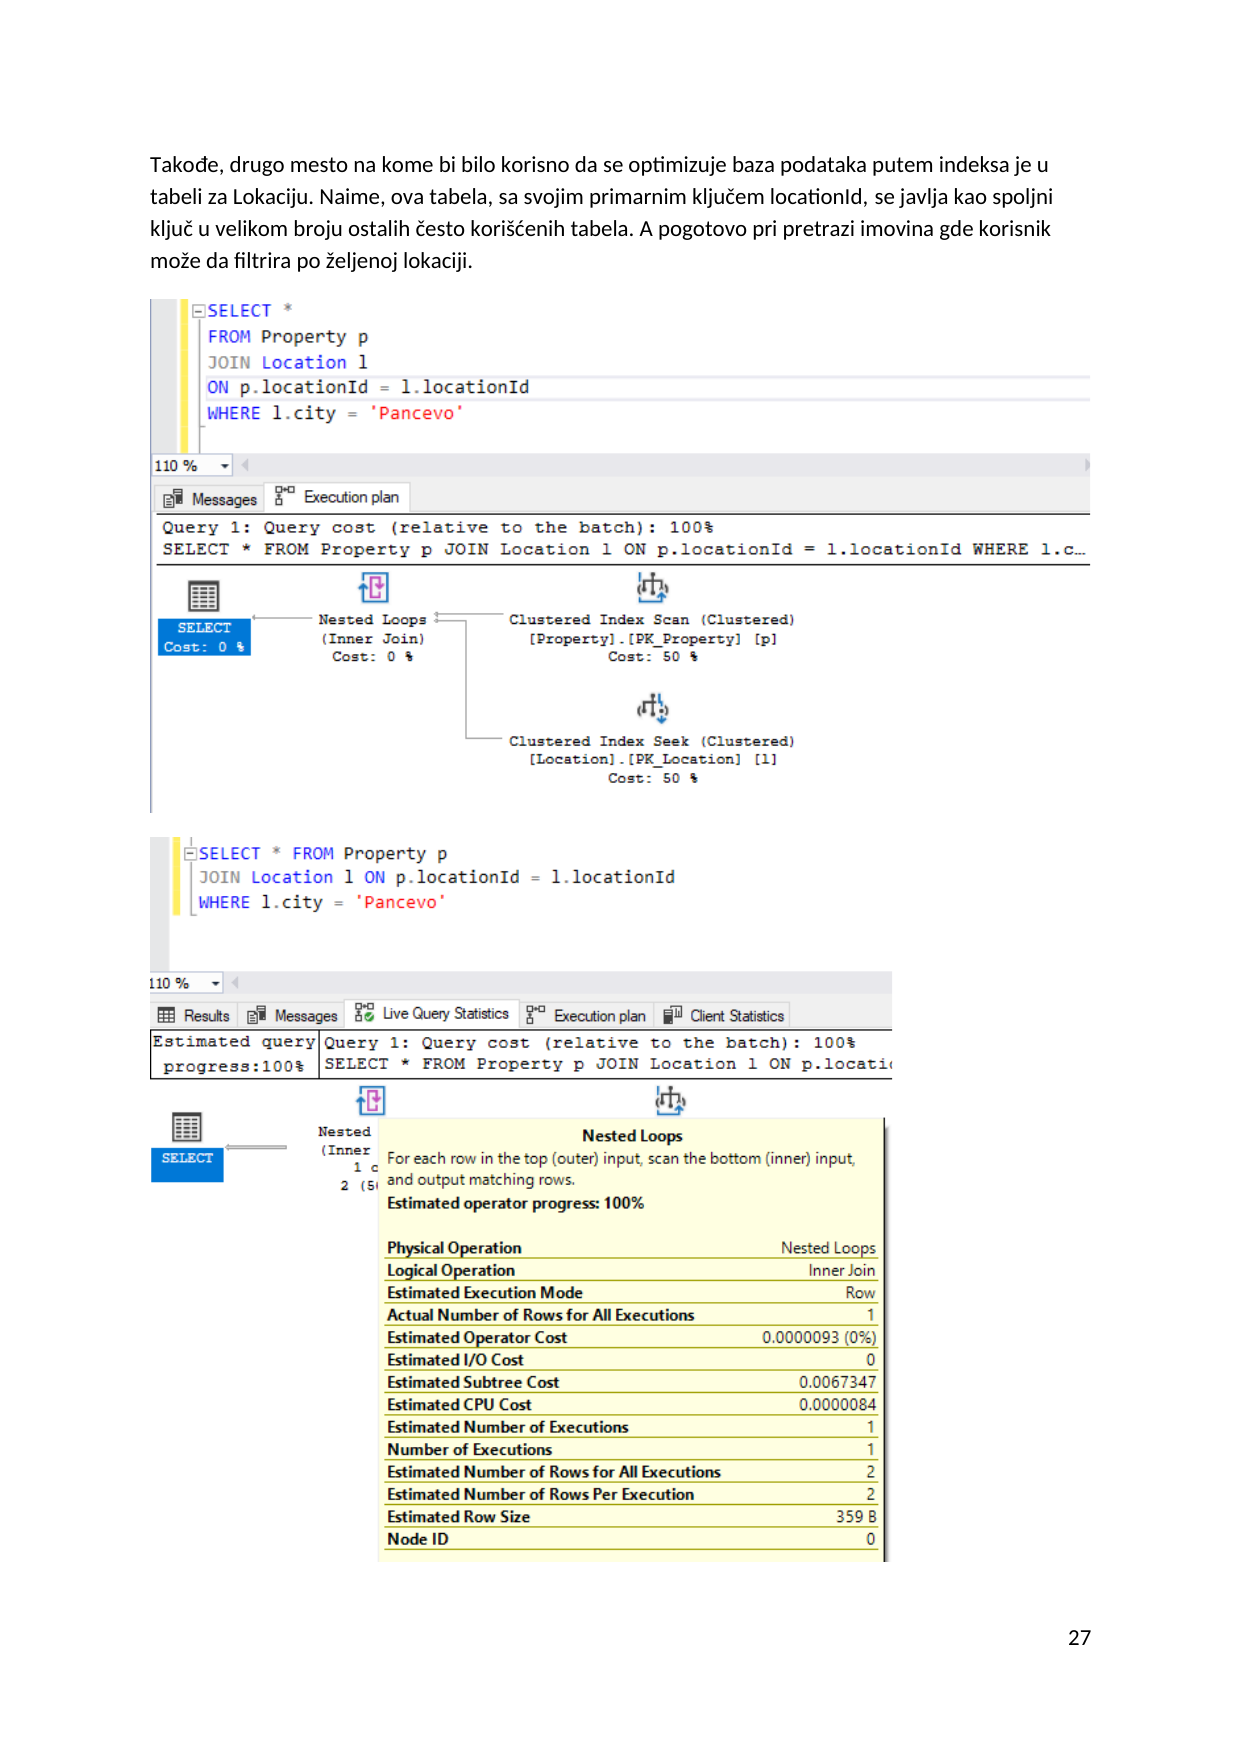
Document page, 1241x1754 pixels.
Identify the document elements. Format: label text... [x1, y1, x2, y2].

picture [150, 837, 893, 1562]
text Takođe, drugo mesto na kome bi bilo korisno da se optimizuje baza podataka putem indeksa je u tabeli za Lokaciju. Naime, ova tabela, sa svojim primarnim ključem locationId, se javlja kao spoljni ključ u velikom broju ostalih često korišćenih tabela. A pogotovo pri pretrazi imovina gde korisnik može da filtrira po željenoj lokaciji. [150, 150, 1090, 274]
picture [150, 299, 1091, 813]
